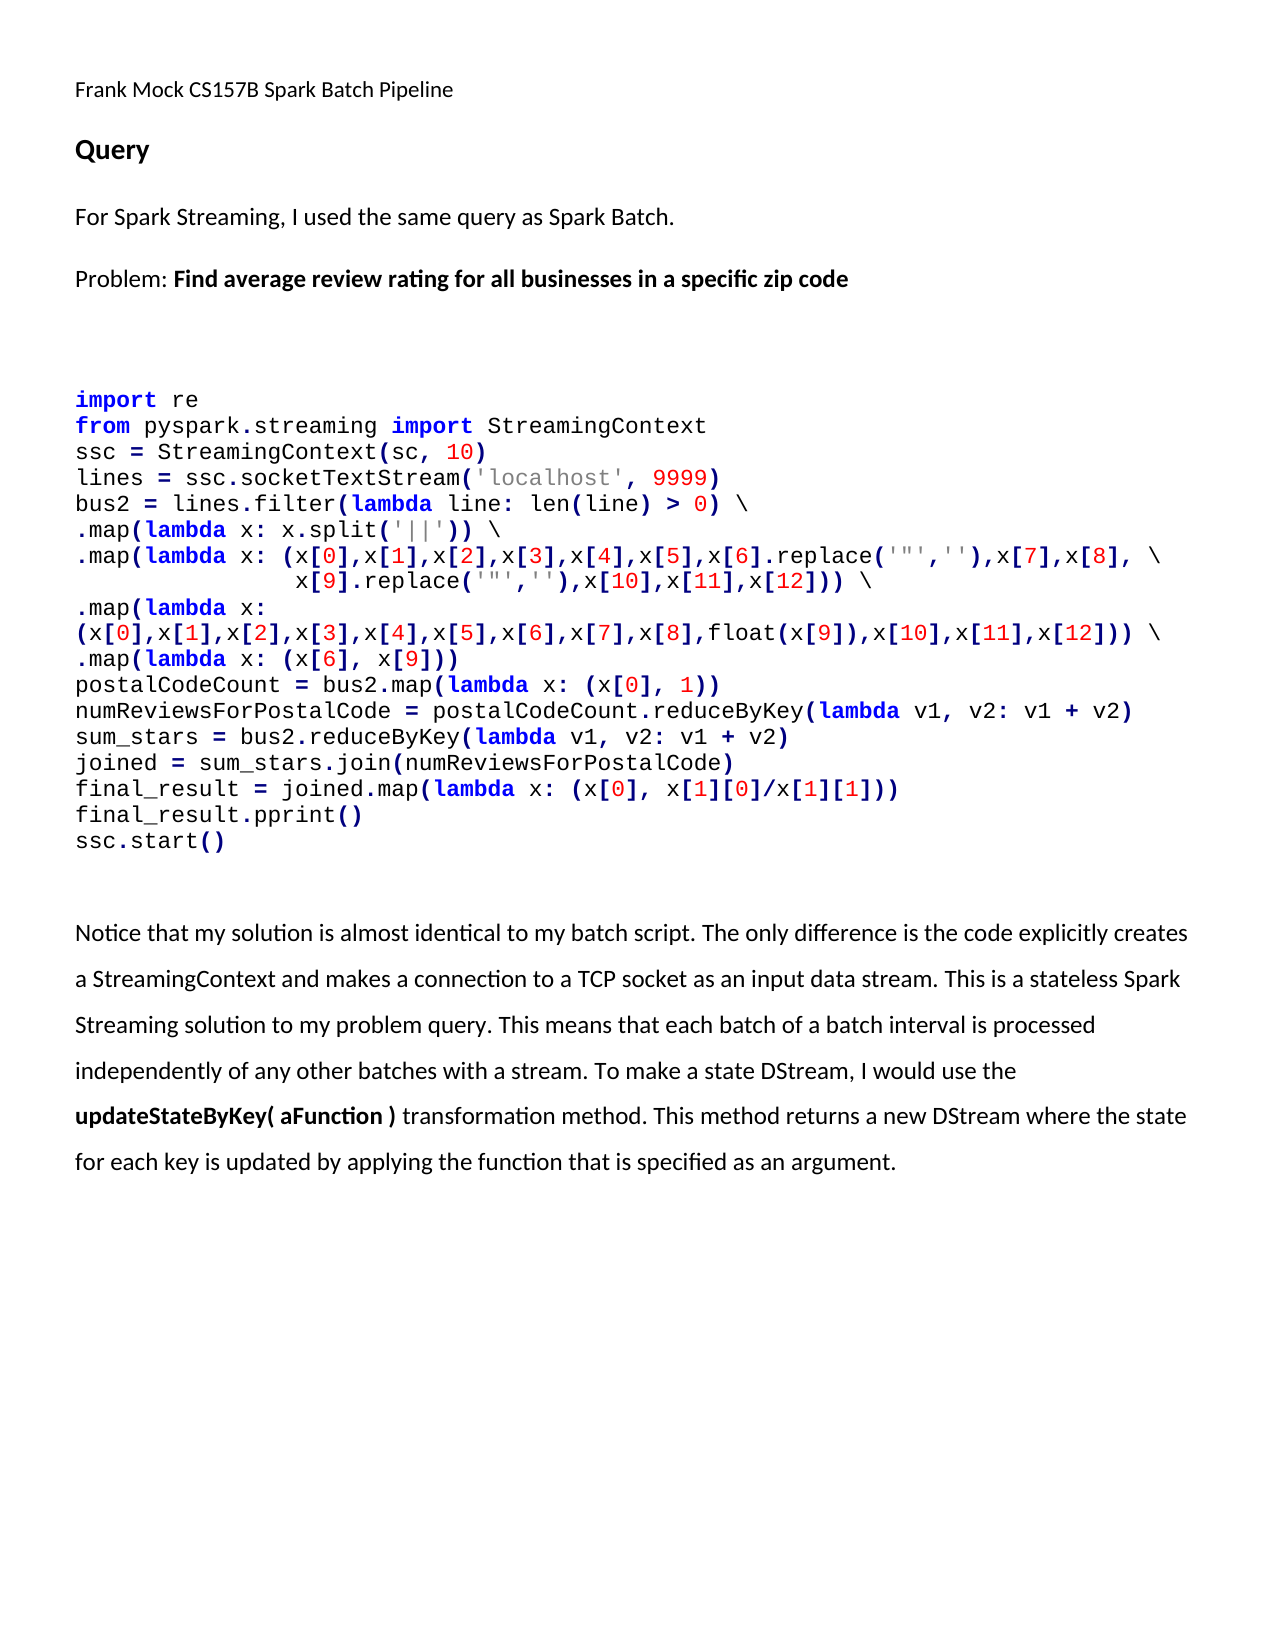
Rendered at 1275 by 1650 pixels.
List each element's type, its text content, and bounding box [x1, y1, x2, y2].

text .map(lambda x: (x[6], x[9])) [75, 648, 1200, 674]
text final_result.pprint() [75, 803, 1200, 829]
text ssc = StreamingContext(sc, 10) [75, 440, 1200, 466]
text .map(lambda x: x.split('||')) \ [75, 518, 1200, 544]
text postalCodeCount = bus2.map(lambda x: (x[0], 1)) [75, 674, 1200, 699]
text Problem: Find average review rating for all businesses in a specific zip code [75, 263, 1200, 294]
text Notice that my solution is almost identical to my batch script. The only difference is the code explicitly creates a StreamingContext and makes a connection to a TCP socket as an input data stream. This is a stateless Spark Streaming solution to my problem query. This means that each batch of a batch interval is processed independently of any other batches with a stream. To make a state DStream, I would use the updateStateByKey( aFunction ) transformation method. This method returns a new DStream where the state for each key is updated by applying the function that is specified as an argument. [75, 918, 1200, 1177]
text import re [75, 388, 1200, 414]
text joined = sum_stars.join(numReviewsForPostalCode) [75, 751, 1200, 777]
text .map(lambda x: (x[0],x[1],x[2],x[3],x[4],x[5],x[6].replace('"',''),x[7],x[8], \ [75, 544, 1200, 570]
text Query [75, 131, 1200, 167]
text numReviewsForPostalCode = postalCodeCount.reduceByKey(lambda v1, v2: v1 + v2) [75, 699, 1200, 726]
text For Spark Streaming, I used the same query as Spark Batch. [75, 201, 1200, 232]
text .map(lambda x: (x[0],x[1],x[2],x[3],x[4],x[5],x[6],x[7],x[8],float(x[9]),x[10],x[11],x[12])) \ [75, 596, 1200, 648]
text sum_stars = bus2.reduceByKey(lambda v1, v2: v1 + v2) [75, 726, 1200, 751]
text bus2 = lines.filter(lambda line: len(line) > 0) \ [75, 492, 1200, 518]
text lines = ssc.socketTextStream('localhost', 9999) [75, 466, 1200, 492]
text final_result = joined.map(lambda x: (x[0], x[1][0]/x[1][1])) [75, 777, 1200, 803]
text from pyspark.streaming import StreamingContext [75, 414, 1200, 440]
text x[9].replace('"',''),x[10],x[11],x[12])) \ [75, 570, 1200, 596]
text ssc.start() [75, 829, 1200, 855]
